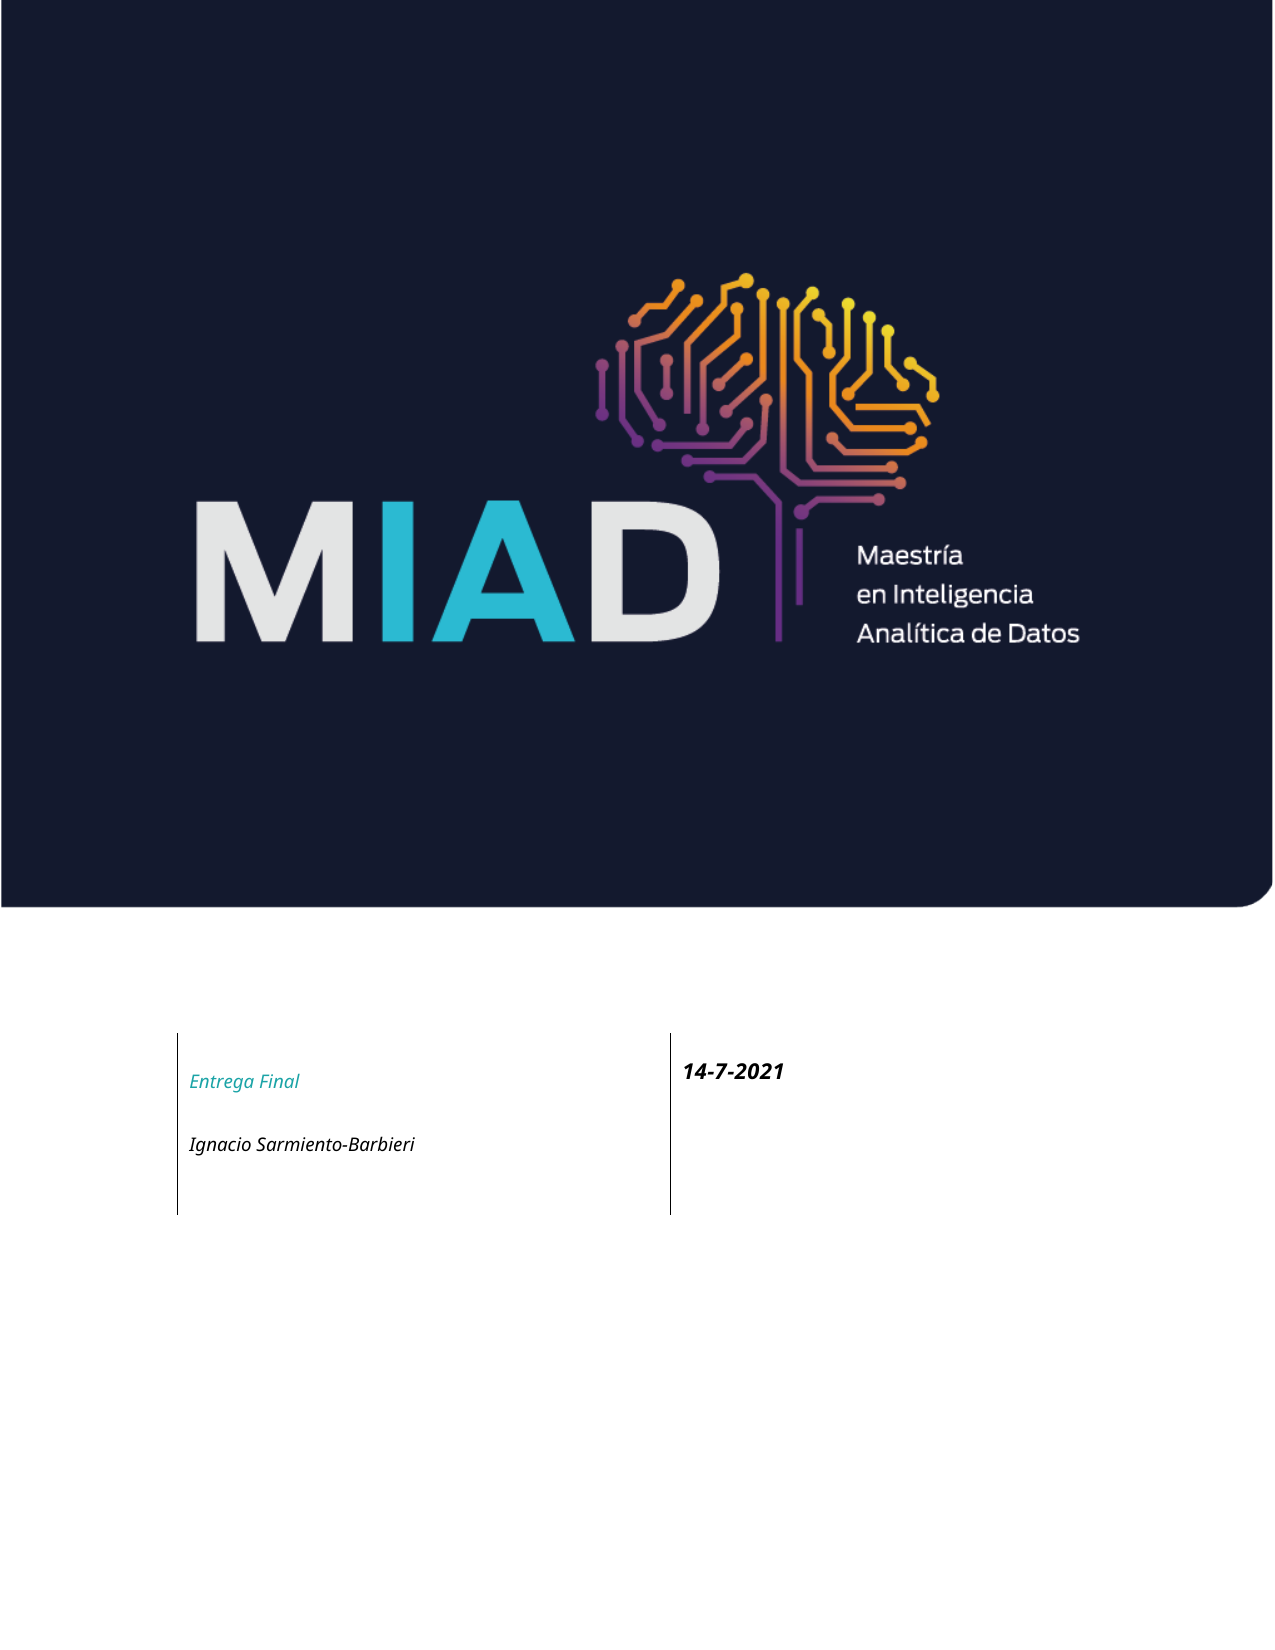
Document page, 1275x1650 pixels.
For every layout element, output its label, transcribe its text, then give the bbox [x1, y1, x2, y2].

table_header Entrega Final Ignacio Sarmiento-Barbieri [178, 1033, 670, 1215]
picture [0, 0, 1271, 907]
table_header [671, 1033, 1127, 1215]
